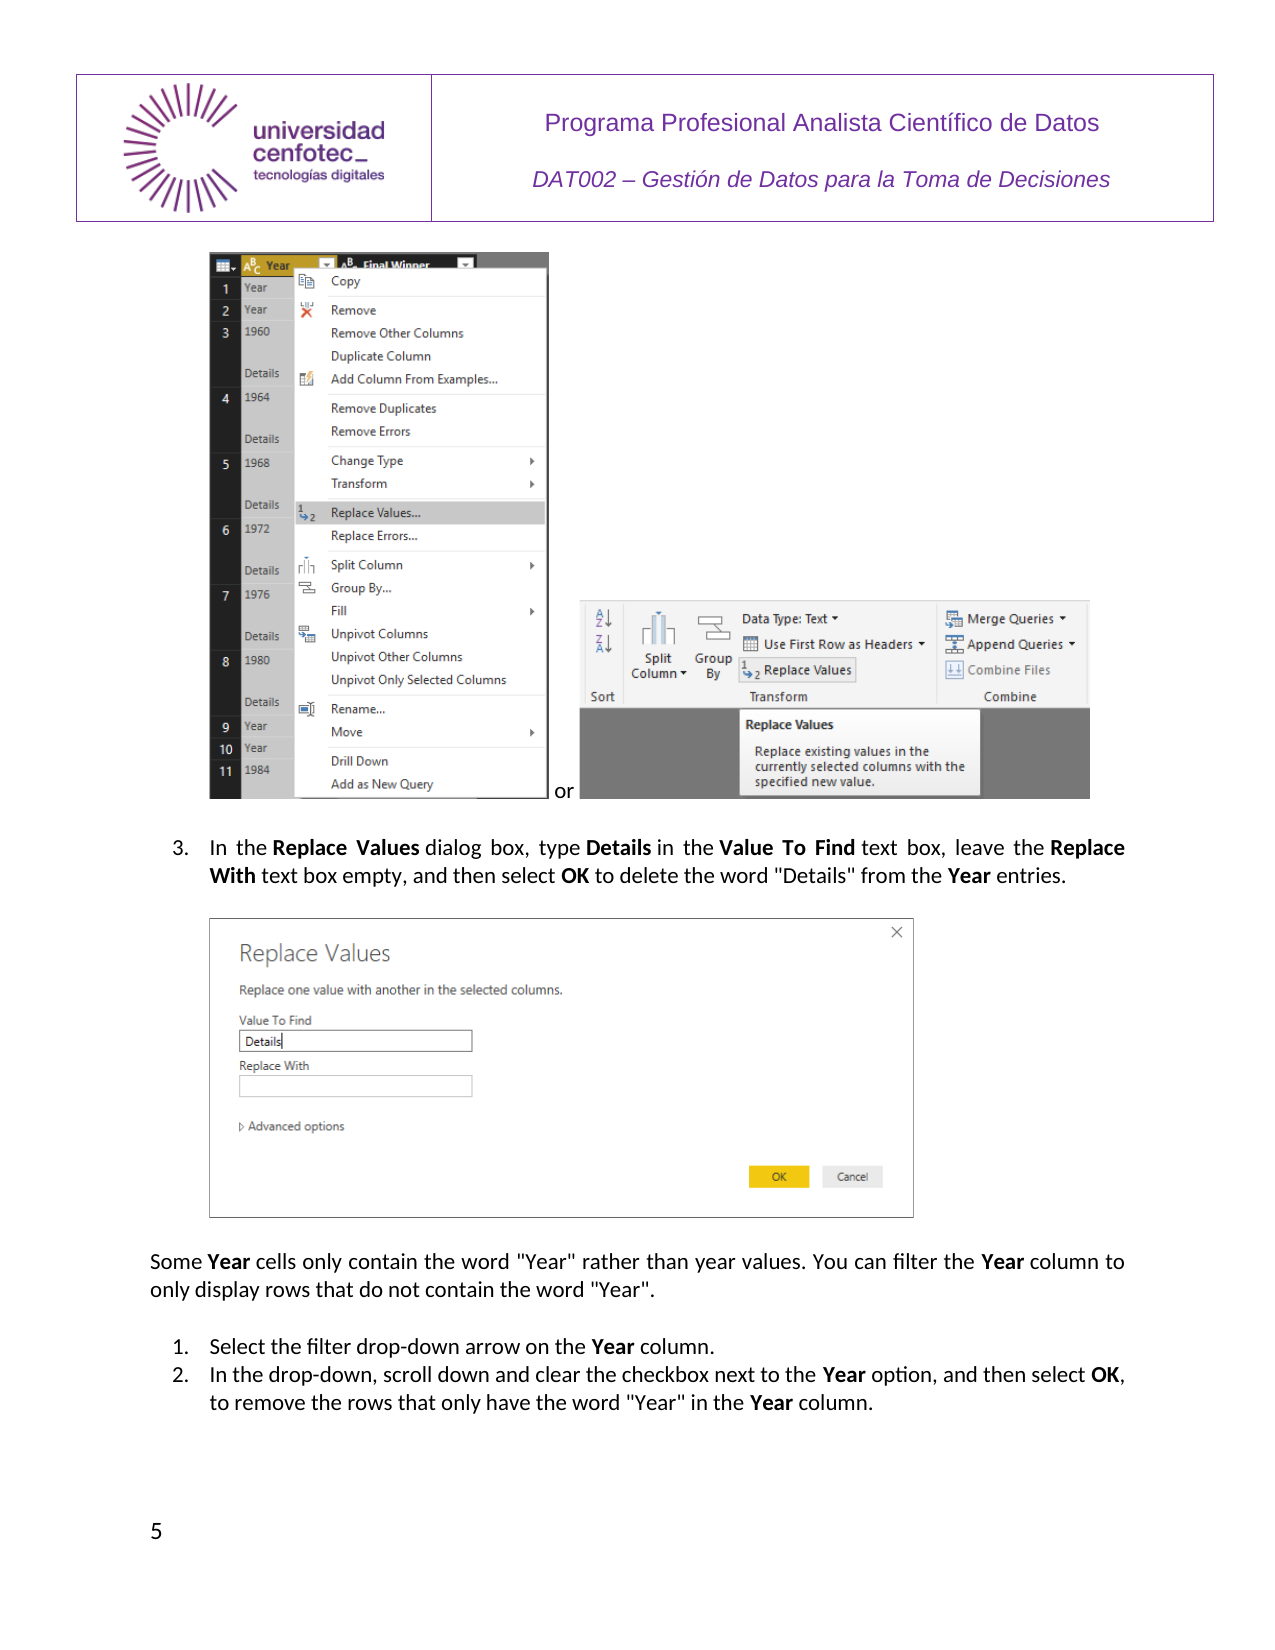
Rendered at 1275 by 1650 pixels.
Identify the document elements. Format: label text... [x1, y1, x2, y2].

list In the Replace Values dialog box, type Details in the Value To Find text box, leave the Replace With text box empty, and then select OK to delete the word "Details" from the Year entries. [172, 833, 1125, 889]
list In the drop-down, scroll down and clear the checkbox next to the Year option, and then select OK, to remove the rows that only have the word "Year" in the Year column. [172, 1360, 1125, 1416]
picture [209, 918, 914, 1218]
list Select the filter drop-down arrow on the Year column. [172, 1332, 1125, 1360]
picture [123, 83, 385, 213]
text Some Year cells only contain the word "Year" rather than year values. You can filter the Year column to only display rows that do not contain the word "Year". [150, 1247, 1125, 1303]
picture [209, 252, 549, 799]
picture [579, 599, 1090, 799]
